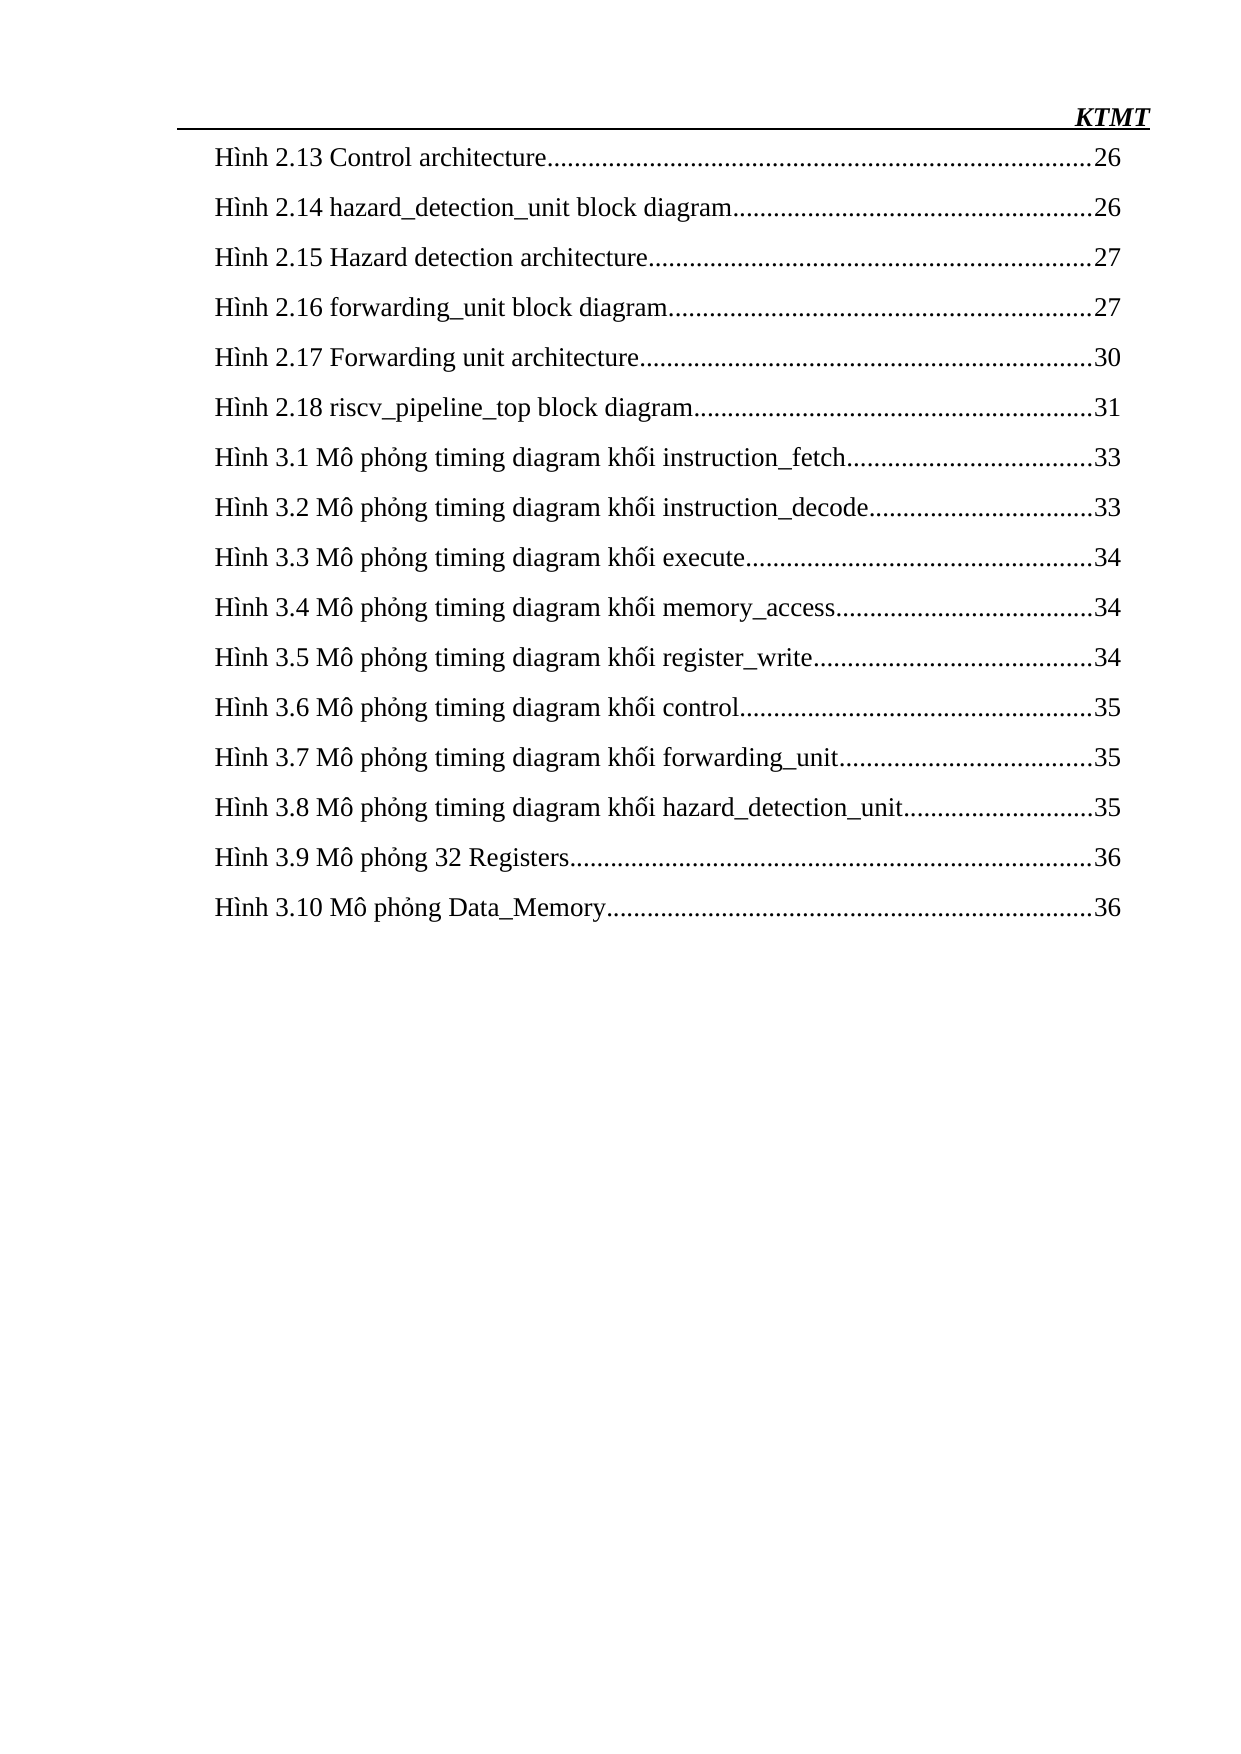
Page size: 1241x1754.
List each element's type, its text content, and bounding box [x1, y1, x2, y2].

text Hình 2.18 riscv_pipeline_top block diagram 31 [177, 388, 1122, 425]
text Hình 2.14 hazard_detection_unit block diagram 26 [177, 188, 1122, 225]
text Hình 3.9 Mô phỏng 32 Registers 36 [177, 838, 1122, 875]
text Hình 3.10 Mô phỏng Data_Memory 36 [177, 888, 1122, 925]
text Hình 3.1 Mô phỏng timing diagram khối instruction_fetch 33 [177, 438, 1122, 475]
text Hình 3.2 Mô phỏng timing diagram khối instruction_decode 33 [177, 488, 1122, 525]
text Hình 2.17 Forwarding unit architecture 30 [177, 338, 1122, 375]
text Hình 2.16 forwarding_unit block diagram 27 [177, 288, 1122, 325]
text Hình 3.8 Mô phỏng timing diagram khối hazard_detection_unit 35 [177, 788, 1122, 825]
text Hình 3.6 Mô phỏng timing diagram khối control 35 [177, 688, 1122, 725]
text Hình 2.15 Hazard detection architecture 27 [177, 238, 1122, 275]
text Hình 3.7 Mô phỏng timing diagram khối forwarding_unit 35 [177, 738, 1122, 775]
text Hình 2.13 Control architecture 26 [177, 138, 1122, 175]
text Hình 3.3 Mô phỏng timing diagram khối execute 34 [177, 538, 1122, 575]
text Hình 3.5 Mô phỏng timing diagram khối register_write 34 [177, 638, 1122, 675]
text Hình 3.4 Mô phỏng timing diagram khối memory_access 34 [177, 588, 1122, 625]
